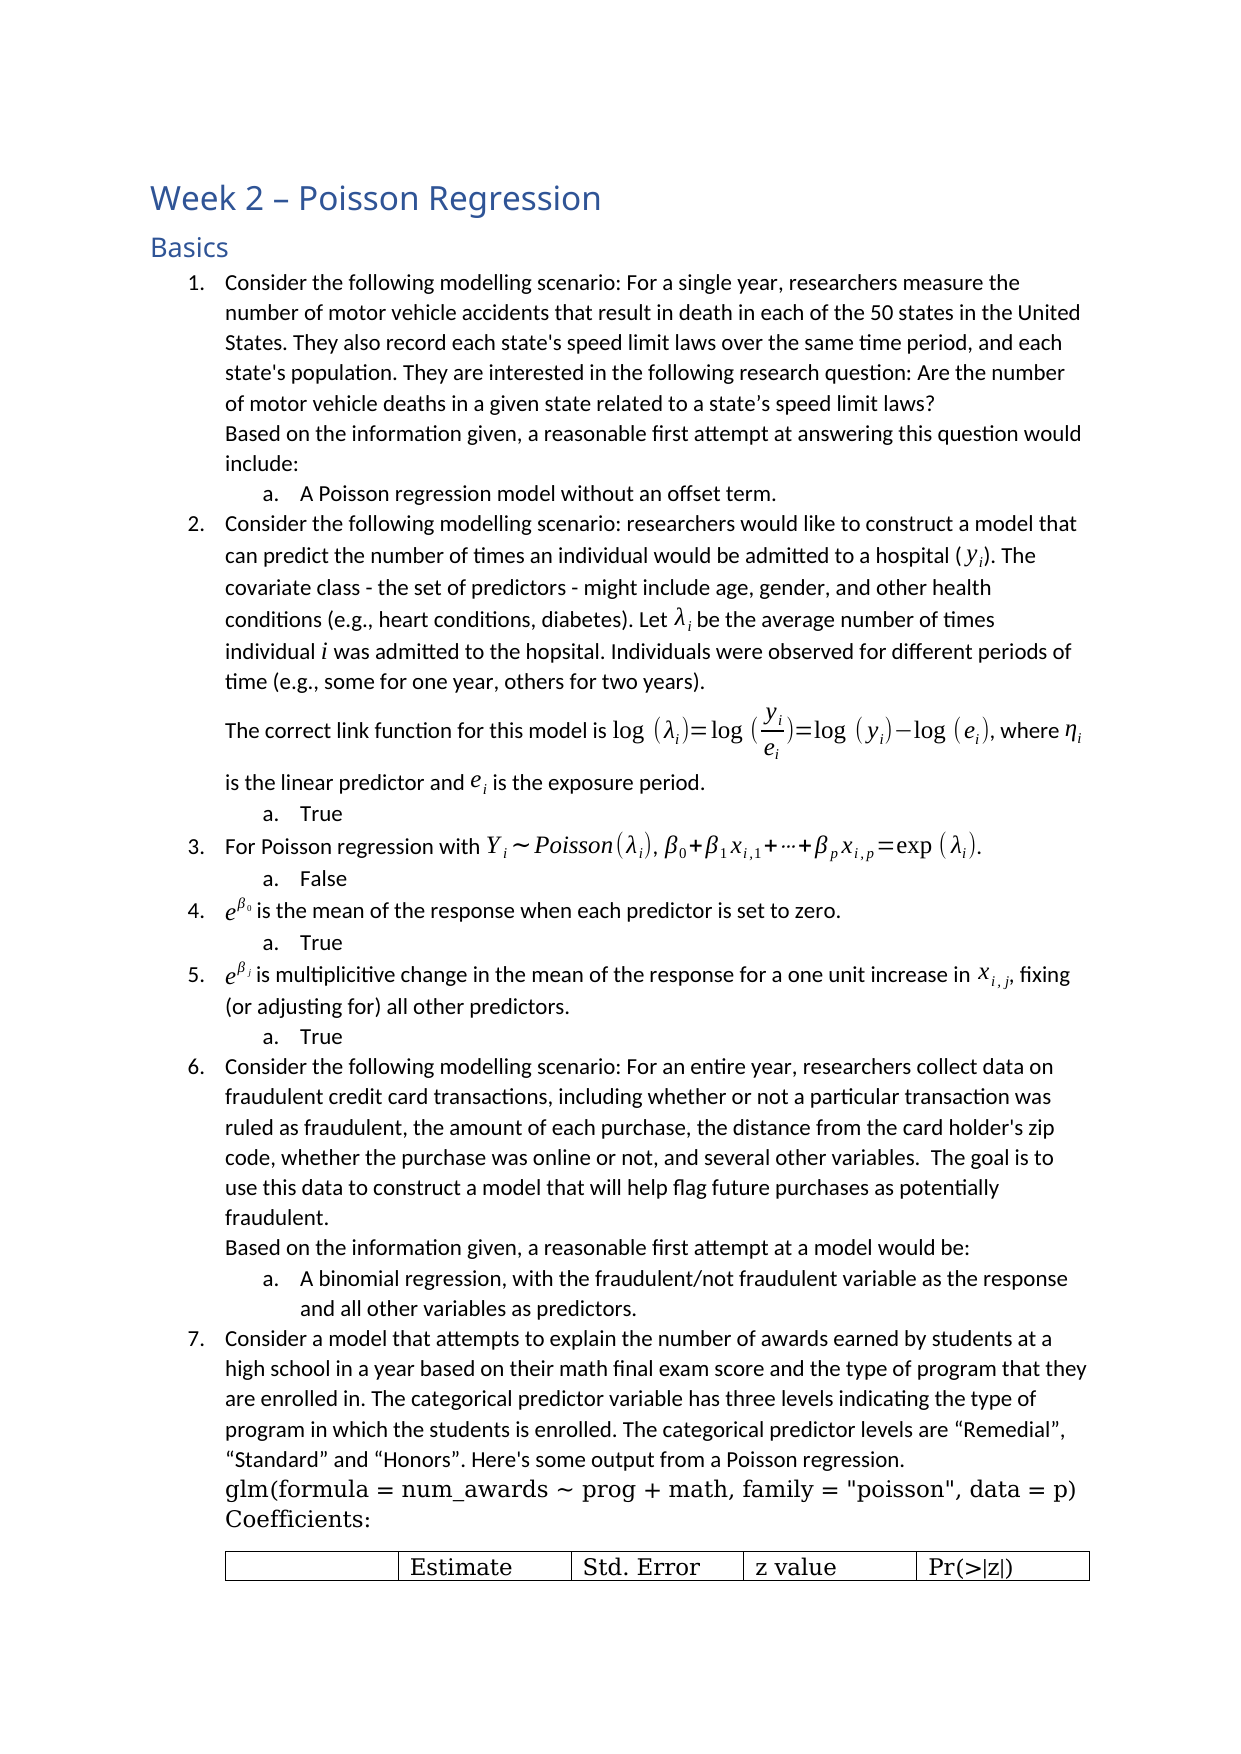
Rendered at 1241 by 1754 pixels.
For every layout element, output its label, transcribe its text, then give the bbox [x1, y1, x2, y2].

subtitle Week 2 – Poisson Regression [150, 175, 1090, 220]
list True [262, 799, 1090, 828]
list True [262, 1022, 1090, 1050]
list True [262, 928, 1090, 956]
list Consider the following modelling scenario: For a single year, researchers measure the number of motor vehicle accidents that result in death in each of the 50 states in the United States. They also record each state's speed limit laws over the same time period, and each state's population. They are interested in the following research question: Are the number of motor vehicle deaths in a given state related to a state’s speed limit laws? [187, 268, 1090, 417]
table_header Pr(>|z|) [917, 1552, 1089, 1580]
list A binomial regression, with the fraudulent/not fraudulent variable as the response and all other variables as predictors. [262, 1264, 1090, 1322]
list Based on the information given, a reasonable first attempt at answering this question would include: [225, 419, 1090, 477]
table_header z value [744, 1552, 916, 1580]
list The correct link function for this model is , where is the linear predictor and is the exposure period. [225, 697, 1090, 797]
list Consider a model that attempts to explain the number of awards earned by students at a high school in a year based on their math final exam score and the type of program that they are enrolled in. The categorical predictor variable has three levels indicating the type of program in which the students is enrolled. The categorical predictor levels are “Remedial”, “Standard” and “Honors”. Here's some output from a Poisson regression. [187, 1324, 1090, 1473]
list Consider the following modelling scenario: For an entire year, researchers collect data on fraudulent credit card transactions, including whether or not a particular transaction was ruled as fraudulent, the amount of each purchase, the distance from the card holder's zip code, whether the purchase was online or not, and several other variables. The goal is to use this data to construct a model that will help flag future purchases as potentially fraudulent. [187, 1052, 1090, 1231]
subtitle Basics [150, 228, 1090, 265]
list For Poisson regression with , . [187, 830, 1090, 862]
table_header Std. Error [572, 1552, 743, 1580]
list glm(formula = num_awards ~ prog + math, family = "poisson", data = p) [225, 1475, 1090, 1503]
list Based on the information given, a reasonable first attempt at a model would be: [225, 1233, 1090, 1262]
list is the mean of the response when each predictor is set to zero. [187, 894, 1090, 926]
list A Poisson regression model without an offset term. [262, 479, 1090, 507]
list False [262, 864, 1090, 892]
list Consider the following modelling scenario: researchers would like to construct a model that can predict the number of times an individual would be admitted to a hospital (). The covariate class - the set of predictors - might include age, gender, and other health conditions (e.g., heart conditions, diabetes). Let be the average number of times individual was admitted to the hopsital. Individuals were observed for different periods of time (e.g., some for one year, others for two years). [187, 509, 1090, 695]
list is multiplicitive change in the mean of the response for a one unit increase in , fixing (or adjusting for) all other predictors. [187, 958, 1090, 1020]
table_header [226, 1552, 398, 1580]
table_header Estimate [399, 1552, 571, 1580]
list Coefficients: [225, 1505, 1090, 1532]
